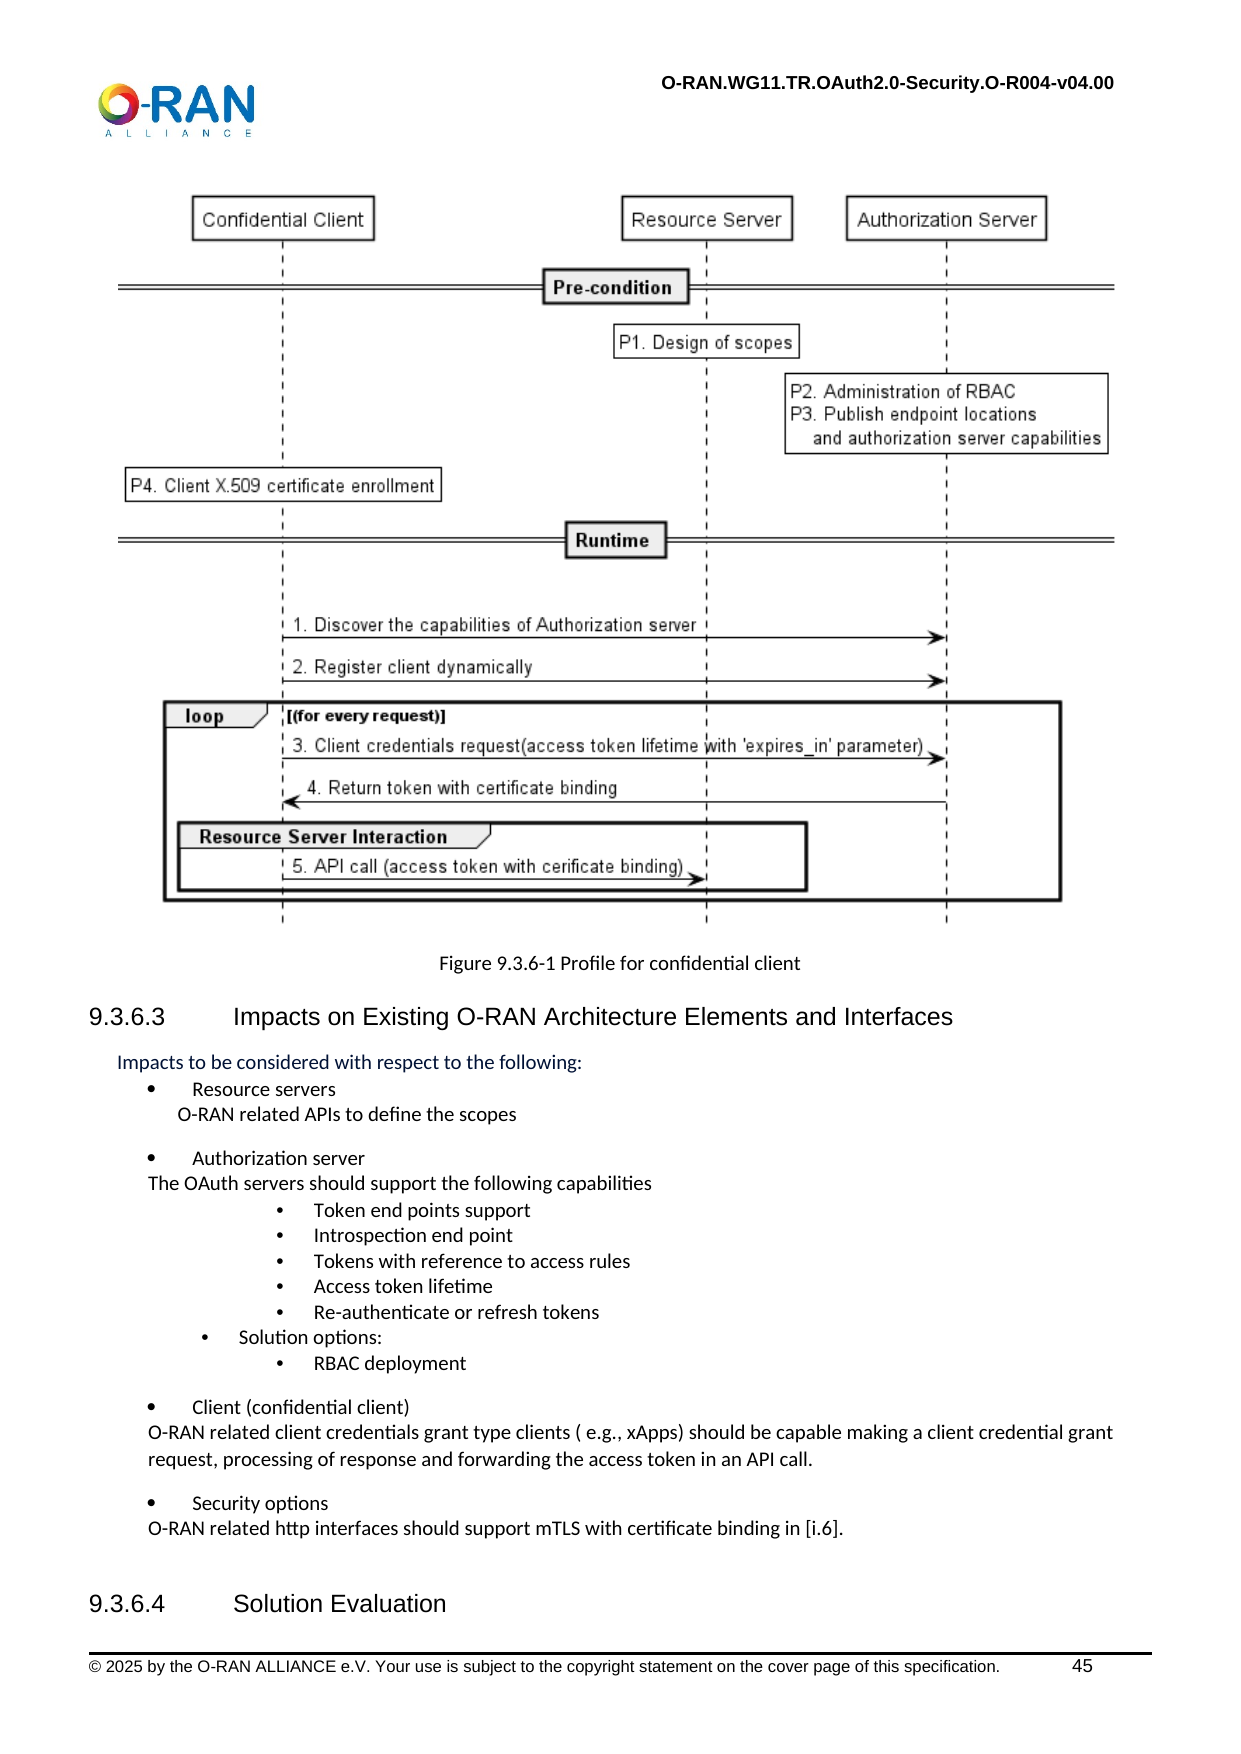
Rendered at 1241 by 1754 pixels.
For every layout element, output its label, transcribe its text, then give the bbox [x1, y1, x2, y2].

picture [88, 70, 268, 148]
text Figure 9.3.6-1 Profile for confidential client [89, 950, 1152, 976]
list Tokens with reference to access rules [276, 1248, 1152, 1273]
list Token end points support [276, 1197, 1152, 1223]
list Re-authenticate or refresh tokens [276, 1299, 1152, 1324]
list RBAC deployment [276, 1350, 1152, 1375]
text O-RAN related APIs to define the scopes [148, 1101, 1152, 1127]
text O-RAN related client credentials grant type clients ( e.g., xApps) should be capable making a client credential grant request, processing of response and forwarding the access token in an API call. [148, 1419, 1152, 1472]
list Client (confidential client) [148, 1394, 1152, 1419]
text The OAuth servers should support the following capabilities [148, 1170, 1152, 1196]
list Introspection end point [276, 1223, 1152, 1248]
text 9.3.6.3 Impacts on Existing O-RAN Architecture Elements and Interfaces [89, 1002, 1152, 1031]
list Security options [148, 1490, 1152, 1515]
list Authorization server [148, 1145, 1152, 1170]
text Impacts to be considered with respect to the following: [89, 1049, 1152, 1074]
text O-RAN related http interfaces should support mTLS with certificate binding in [i.6]. [148, 1515, 1152, 1541]
list Solution options: [201, 1324, 1152, 1350]
text 9.3.6.4 Solution Evaluation [89, 1589, 1152, 1618]
list Resource servers [148, 1076, 1152, 1101]
picture [118, 189, 1123, 932]
list Access token lifetime [276, 1273, 1152, 1299]
